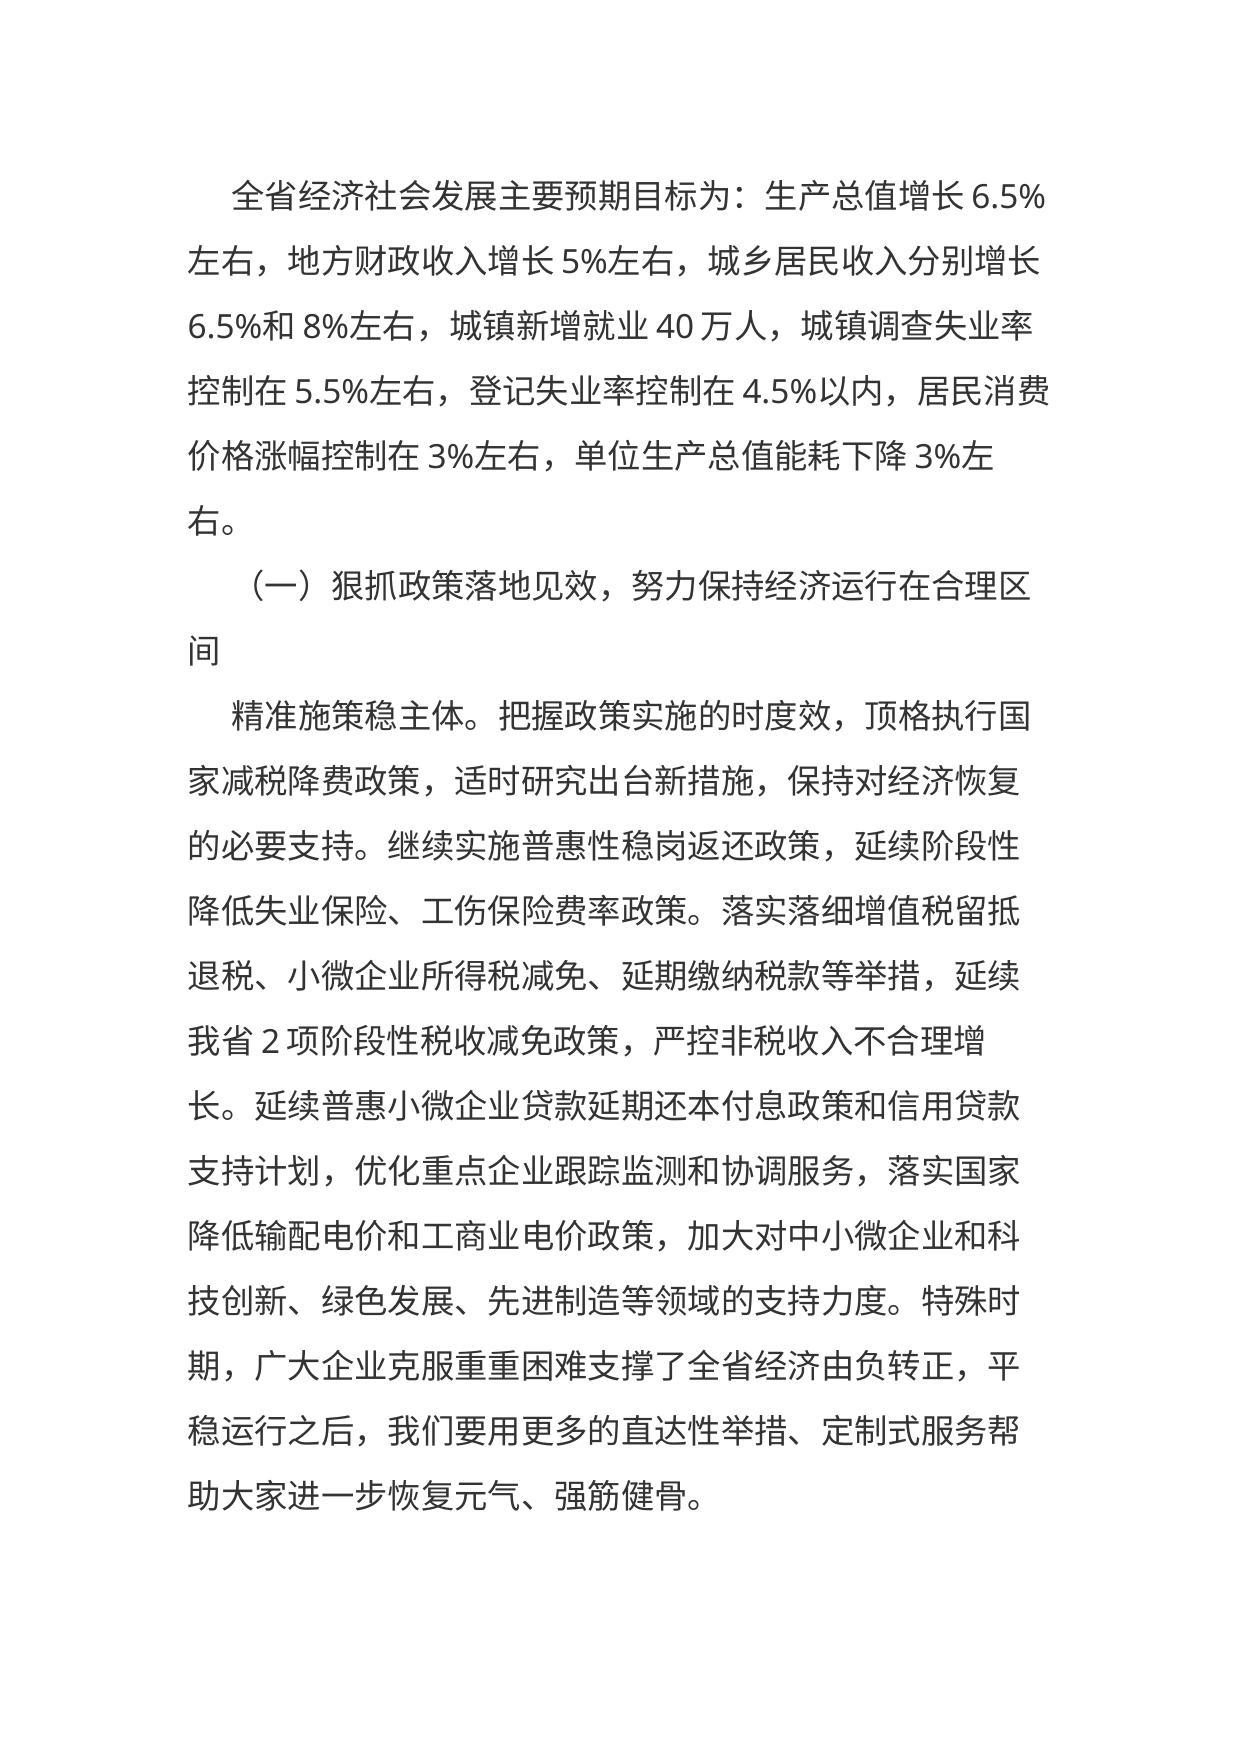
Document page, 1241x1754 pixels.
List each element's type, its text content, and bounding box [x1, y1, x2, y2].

text （一）狠抓政策落地见效，努力保持经济运行在合理区间 [187, 552, 1053, 682]
text 全省经济社会发展主要预期目标为：生产总值增长6.5%左右，地方财政收入增长5%左右，城乡居民收入分别增长6.5%和8%左右，城镇新增就业40万人，城镇调查失业率控制在5.5%左右，登记失业率控制在4.5%以内，居民消费价格涨幅控制在3%左右，单位生产总值能耗下降3%左右。 [187, 162, 1053, 552]
text 精准施策稳主体。把握政策实施的时度效，顶格执行国家减税降费政策，适时研究出台新措施，保持对经济恢复的必要支持。继续实施普惠性稳岗返还政策，延续阶段性降低失业保险、工伤保险费率政策。落实落细增值税留抵退税、小微企业所得税减免、延期缴纳税款等举措，延续我省2项阶段性税收减免政策，严控非税收入不合理增长。延续普惠小微企业贷款延期还本付息政策和信用贷款支持计划，优化重点企业跟踪监测和协调服务，落实国家降低输配电价和工商业电价政策，加大对中小微企业和科技创新、绿色发展、先进制造等领域的支持力度。特殊时期，广大企业克服重重困难支撑了全省经济由负转正，平稳运行之后，我们要用更多的直达性举措、定制式服务帮助大家进一步恢复元气、强筋健骨。 [187, 682, 1053, 1527]
